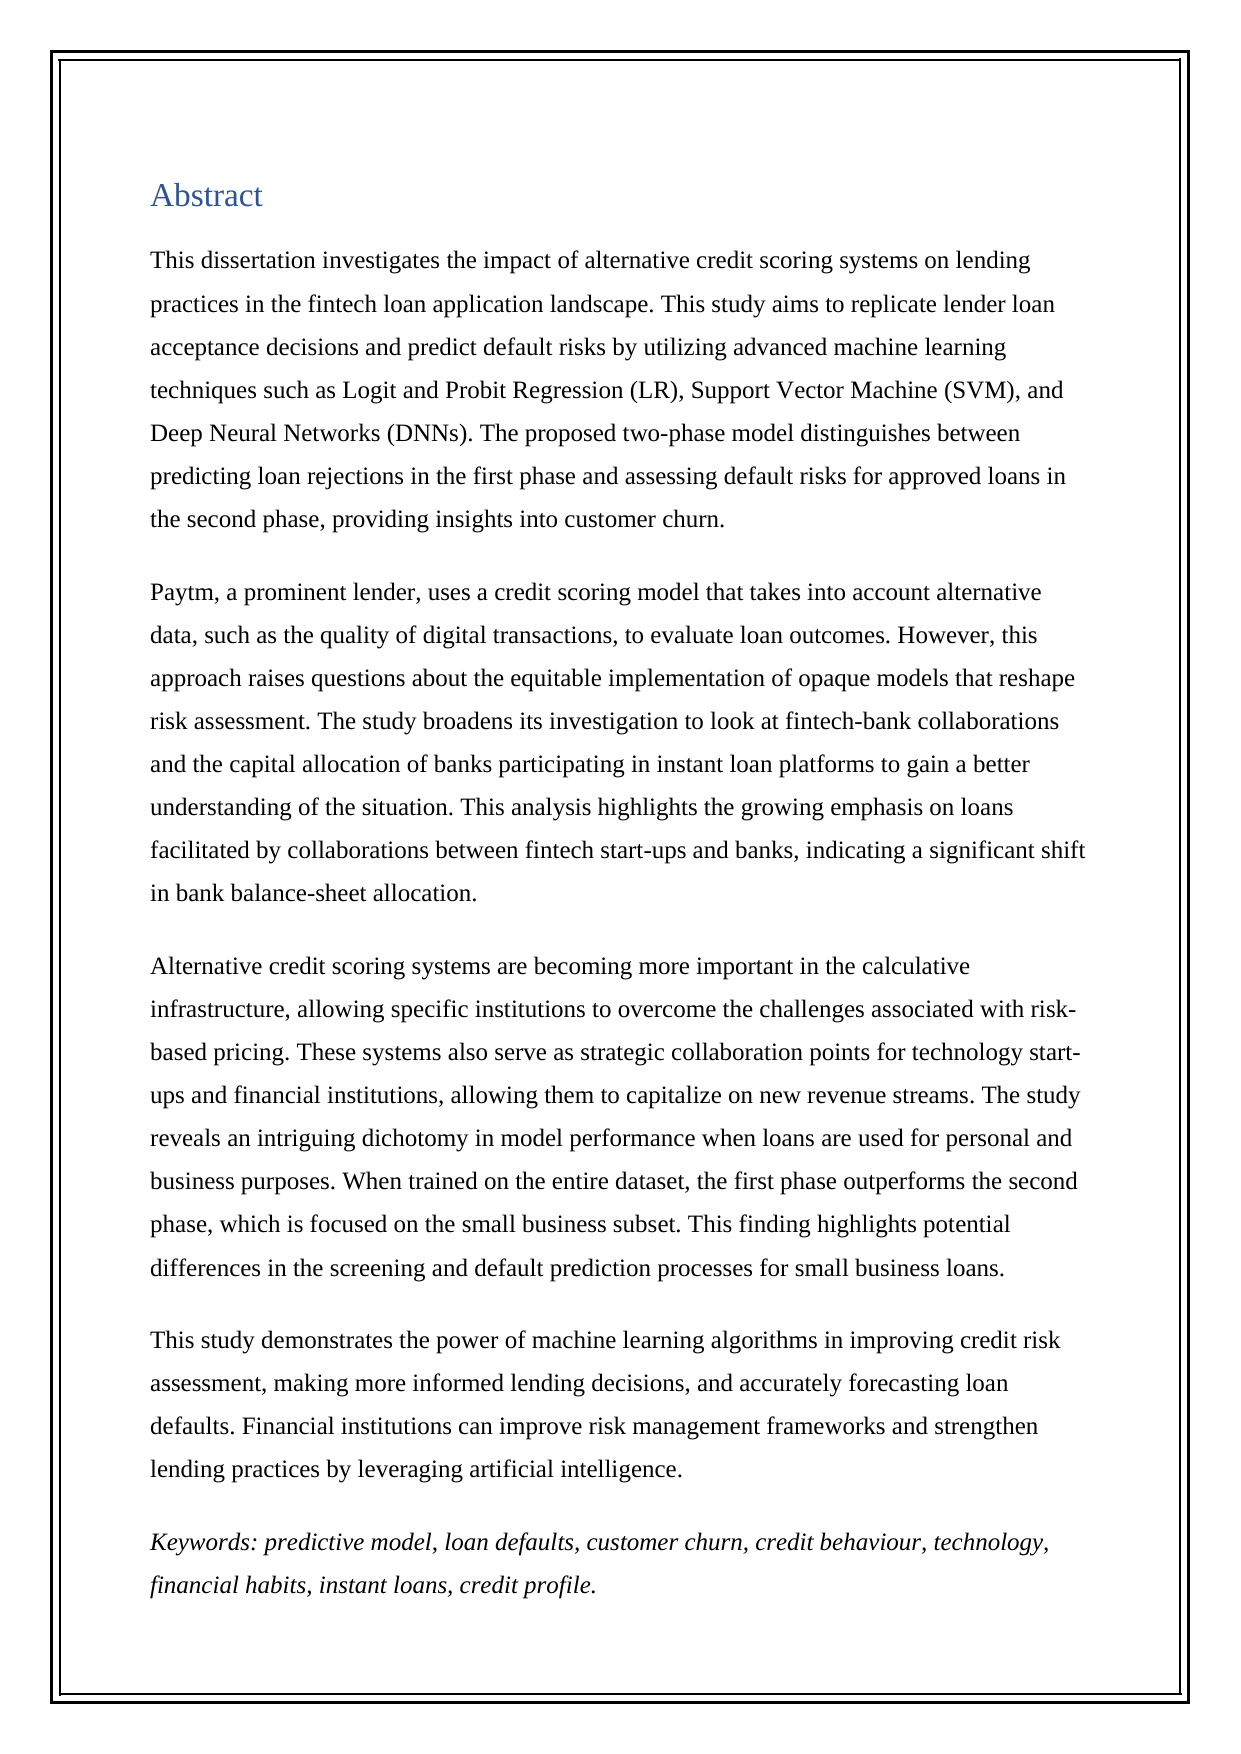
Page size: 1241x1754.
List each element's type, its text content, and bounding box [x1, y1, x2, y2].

text This study demonstrates the power of machine learning algorithms in improving credit risk assessment, making more informed lending decisions, and accurately forecasting loan defaults. Financial institutions can improve risk management frameworks and strengthen lending practices by leveraging artificial intelligence. [150, 1325, 1090, 1483]
text This dissertation investigates the impact of alternative credit scoring systems on lending practices in the fintech loan application landscape. This study aims to replicate lender loan acceptance decisions and predict default risks by utilizing advanced machine learning techniques such as Logit and Probit Regression (LR), Support Vector Machine (SVM), and Deep Neural Networks (DNNs). The proposed two-phase model distinguishes between predicting loan rejections in the first phase and assessing default risks for approved loans in the second phase, providing insights into customer churn. [150, 246, 1090, 533]
text Alternative credit scoring systems are becoming more important in the calculative infrastructure, allowing specific institutions to overcome the challenges associated with risk-based pricing. These systems also serve as strategic collaboration points for technology start-ups and financial institutions, allowing them to capitalize on new revenue streams. The study reveals an intriguing dichotomy in model performance when loans are used for personal and business purposes. When trained on the entire dataset, the first phase outperforms the second phase, which is focused on the small business subset. This finding highlights potential differences in the screening and default prediction processes for small business loans. [150, 951, 1090, 1281]
subtitle Abstract [150, 175, 1090, 213]
text Keywords: predictive model, loan defaults, customer churn, credit behaviour, technology, financial habits, instant loans, credit profile. [150, 1527, 1090, 1598]
text Paytm, a prominent lender, uses a credit scoring model that takes into account alternative data, such as the quality of digital transactions, to evaluate loan outcomes. However, this approach raises questions about the equitable implementation of opaque models that reshape risk assessment. The study broadens its investigation to look at fintech-bank collaborations and the capital allocation of banks participating in instant loan platforms to gain a better understanding of the situation. This analysis highlights the growing emphasis on loans facilitated by collaborations between fintech start-ups and banks, indicating a significant shift in bank balance-sheet allocation. [150, 577, 1090, 907]
